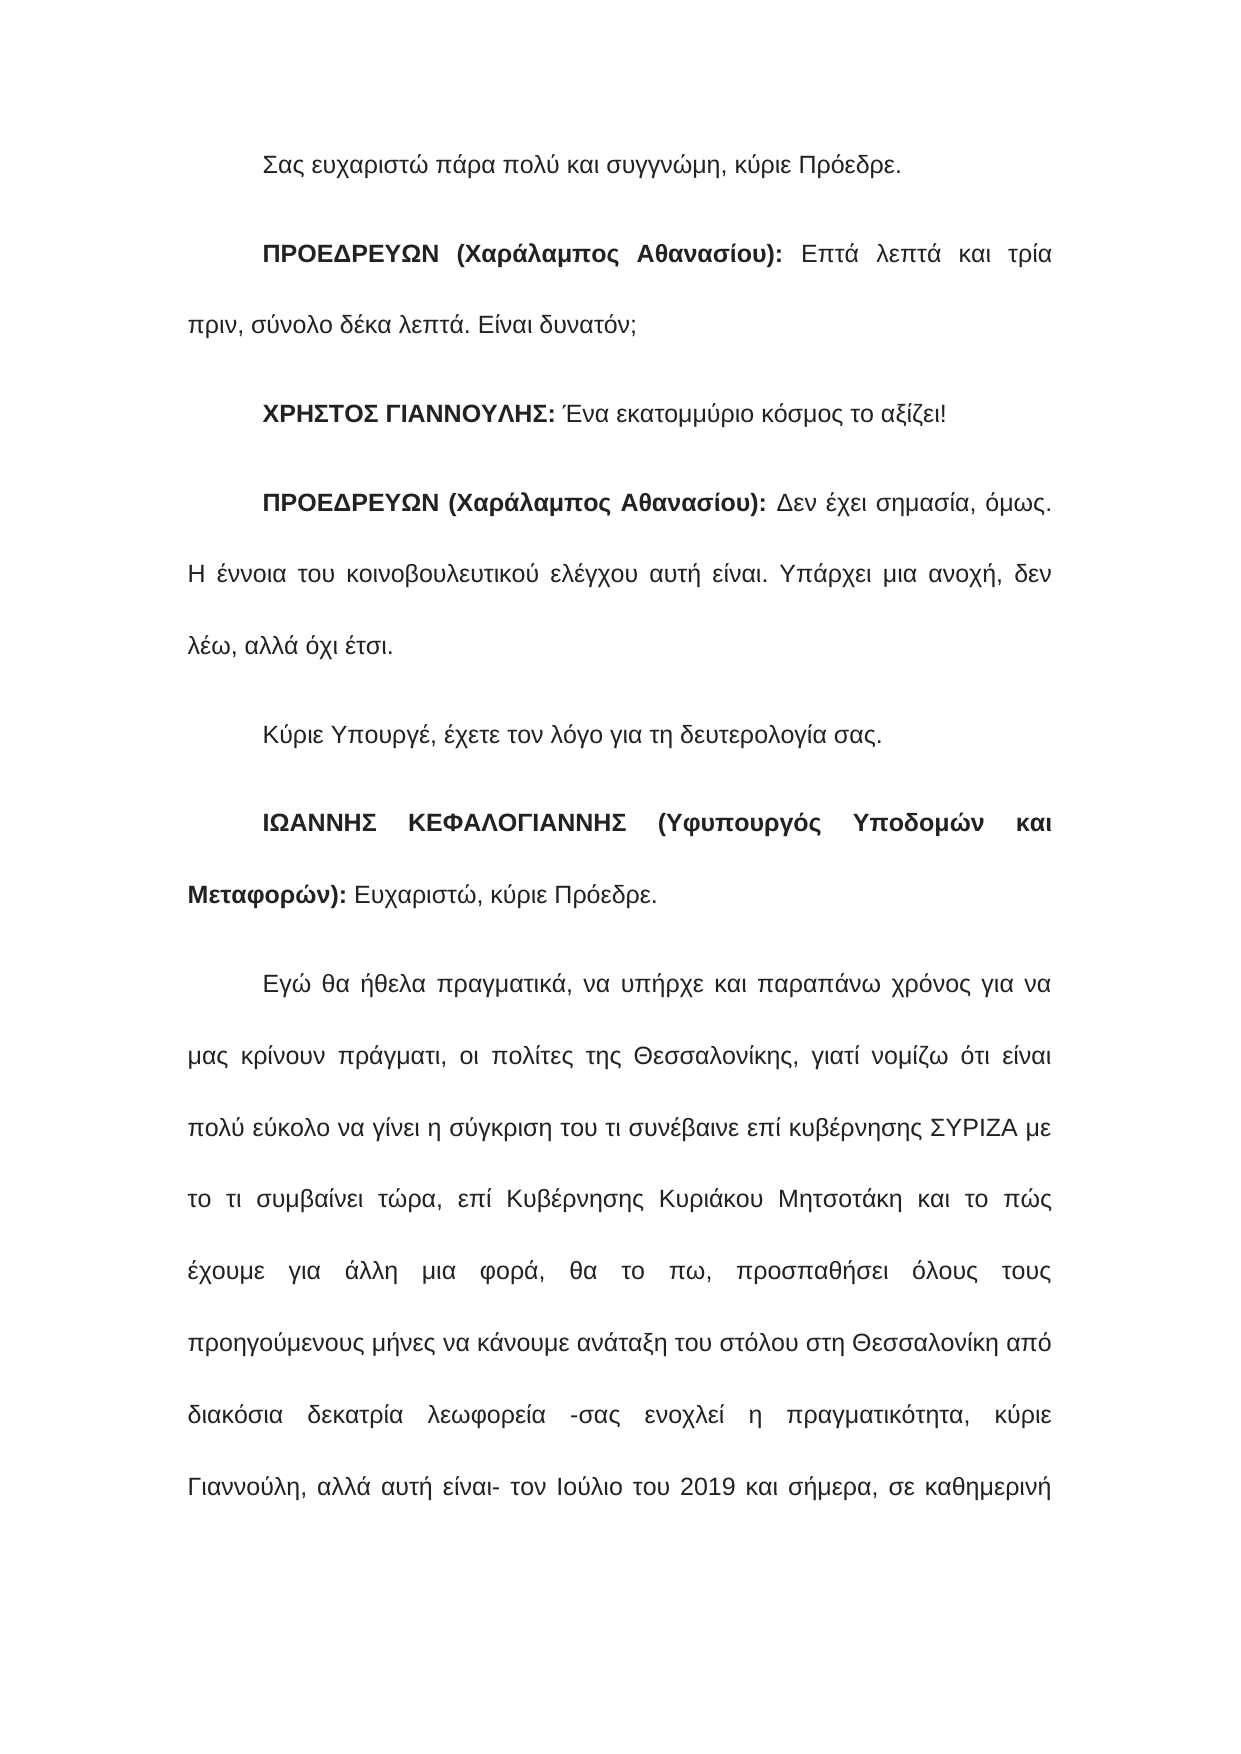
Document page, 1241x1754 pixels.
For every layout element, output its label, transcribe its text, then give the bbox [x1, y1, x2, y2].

text ΧΡΗΣΤΟΣ ΓΙΑΝΝΟΥΛΗΣ: Ένα εκατομμύριο κόσμος το αξίζει! [187, 399, 1053, 428]
text ΠΡΟΕΔΡΕΥΩΝ (Χαράλαμπος Αθανασίου): Δεν έχει σημασία, όμως. Η έννοια του κοινοβουλευτικού ελέγχου αυτή είναι. Υπάρχει μια ανοχή, δεν λέω, αλλά όχι έτσι. [187, 487, 1053, 660]
text Σας ευχαριστώ πάρα πολύ και συγγνώμη, κύριε Πρόεδρε. [187, 150, 1053, 179]
text ΙΩΑΝΝΗΣ ΚΕΦΑΛΟΓΙΑΝΝΗΣ (Υφυπουργός Υποδομών και Μεταφορών): Ευχαριστώ, κύριε Πρόεδρε. [187, 808, 1053, 909]
text Κύριε Υπουργέ, έχετε τον λόγο για τη δευτερολογία σας. [187, 720, 1053, 748]
text ΠΡΟΕΔΡΕΥΩΝ (Χαράλαμπος Αθανασίου): Επτά λεπτά και τρία πριν, σύνολο δέκα λεπτά. Είναι δυνατόν; [187, 238, 1053, 339]
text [187, 969, 1053, 1501]
